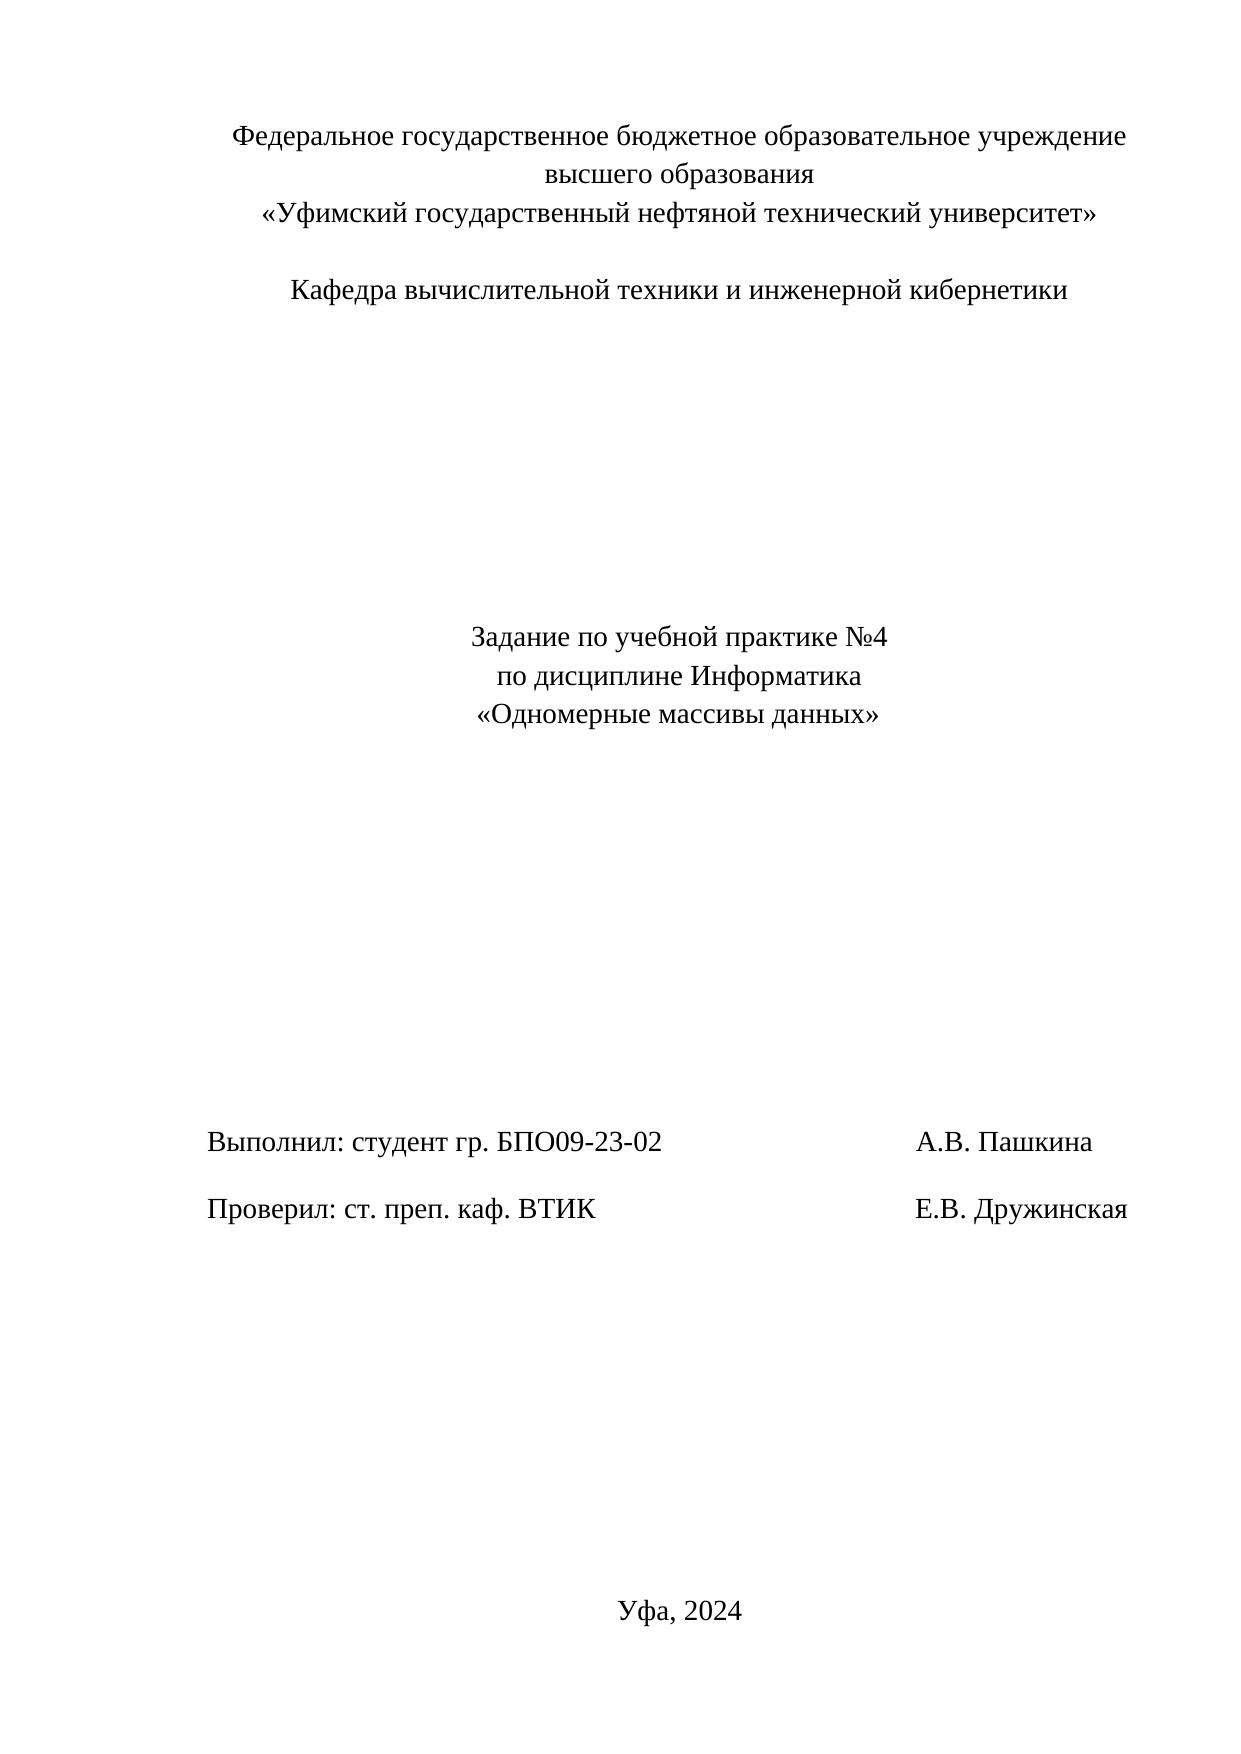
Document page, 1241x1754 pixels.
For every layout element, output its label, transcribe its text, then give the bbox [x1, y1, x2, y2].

text Уфа, 2024 [177, 1593, 1152, 1627]
text высшего образования [177, 157, 1152, 190]
text Федеральное государственное бюджетное образовательное учреждение [177, 118, 1152, 152]
text Кафедра вычислительной техники и инженерной кибернетики [177, 272, 1152, 306]
text Проверил: ст. преп. каф. ВТИК Е.В. Дружинская [177, 1191, 1152, 1224]
text Выполнил: студент гр. БПО09-23-02 А.В. Пашкина [177, 1124, 1152, 1157]
text «Одномерные массивы данных» [177, 696, 1152, 730]
text «Уфимский государственный нефтяной технический университет» [177, 195, 1152, 229]
text по дисциплине Информатика [177, 658, 1152, 691]
text Задание по учебной практике №4 [177, 619, 1152, 653]
